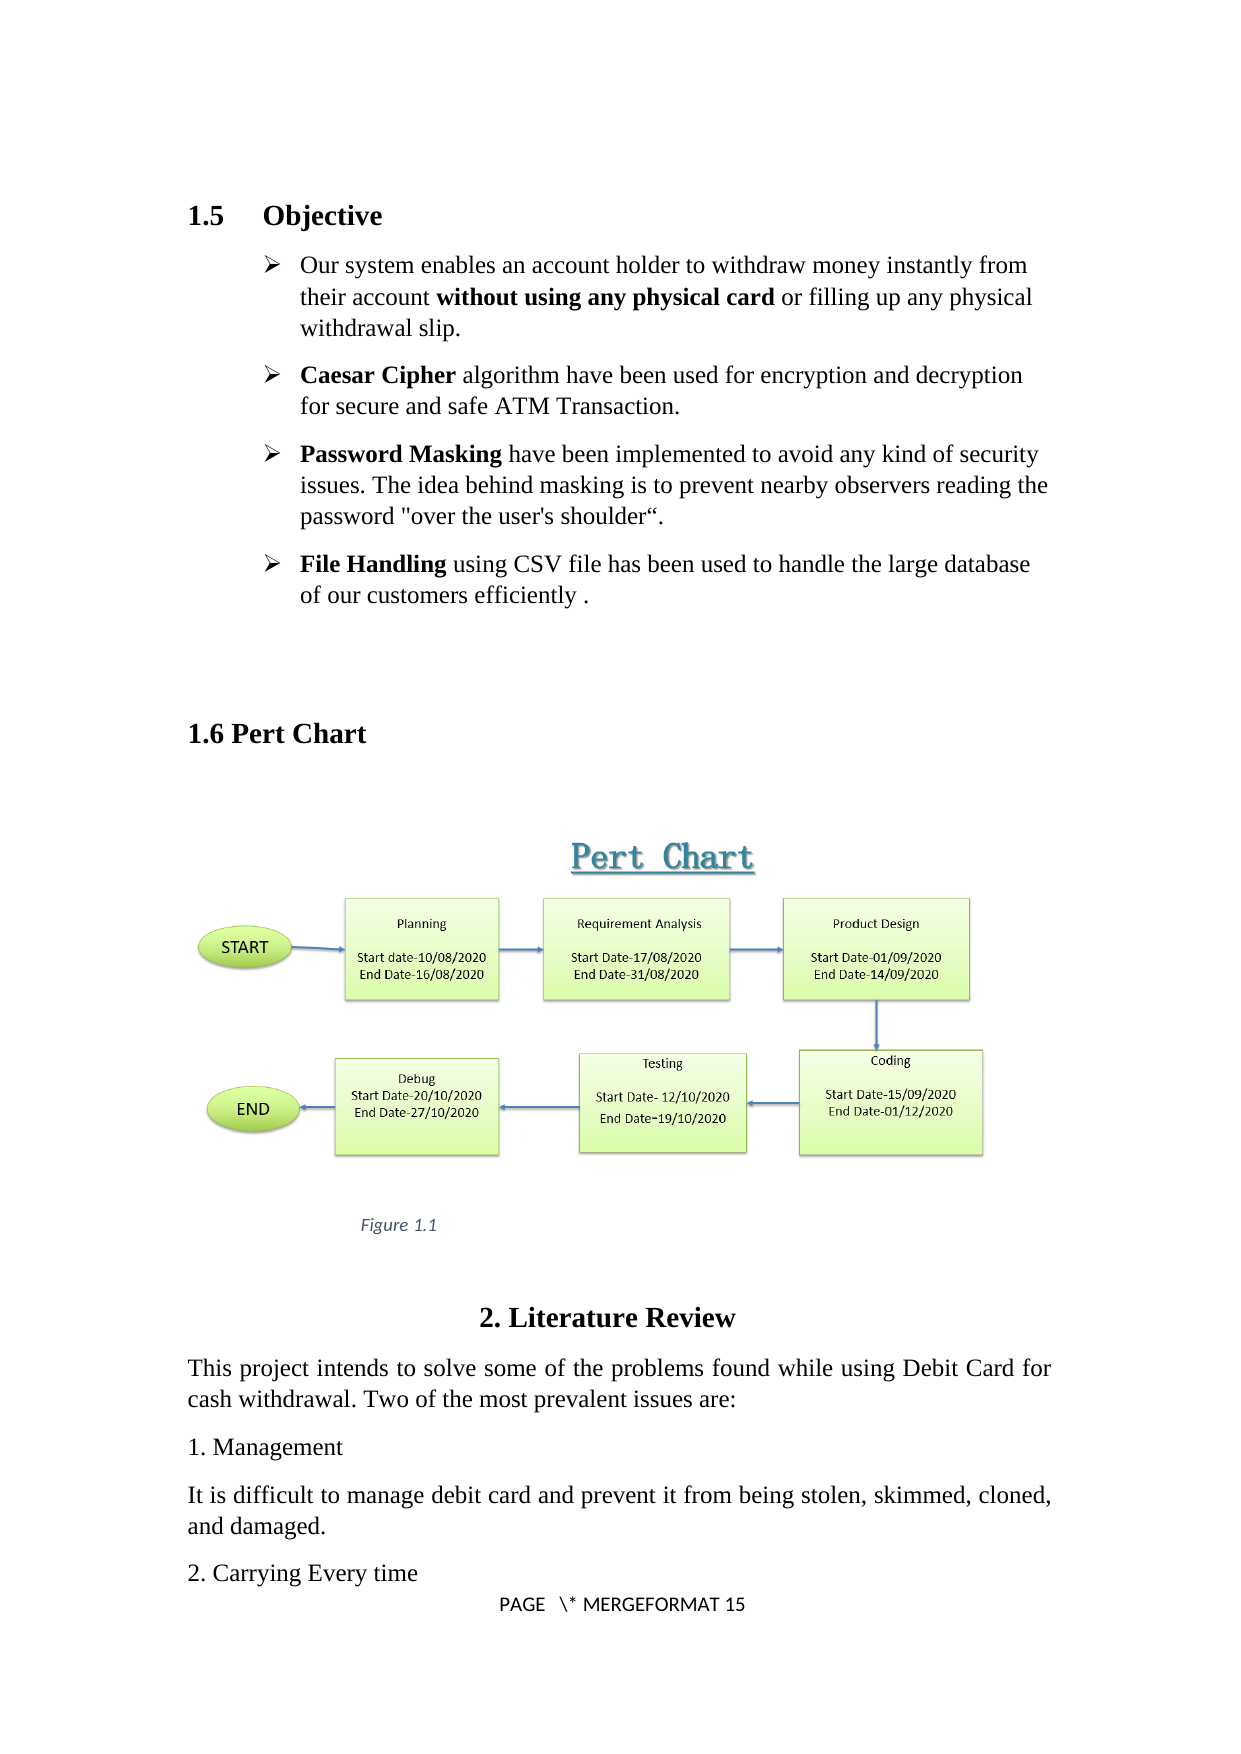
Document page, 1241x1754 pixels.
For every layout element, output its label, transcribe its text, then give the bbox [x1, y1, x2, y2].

text This project intends to solve some of the problems found while using Debit Card for cash withdrawal. Two of the most prevalent issues are: [187, 1353, 1053, 1413]
list File Handling using CSV file has been used to handle the large database of our customers efficiently . [262, 549, 1053, 609]
list Management [187, 1432, 1053, 1461]
text It is difficult to manage debit card and prevent it from being stolen, skimmed, cloned, and damaged. [187, 1480, 1053, 1539]
list Password Masking have been implemented to avoid any kind of security issues. The idea behind masking is to prevent nearby observers reading the password "over the user's shoulder“. [262, 439, 1053, 530]
list Carrying Every time [187, 1558, 1053, 1587]
text 1.6 Pert Chart [187, 716, 1053, 749]
list Our system enables an account holder to withdraw money instantly from their account without using any physical card or filling up any physical withdrawal slip. [262, 251, 1053, 341]
text Figure 1.1 [187, 1213, 1053, 1236]
text 2. Literature Review [187, 1301, 1053, 1334]
picture [187, 812, 1053, 1194]
list Objective [187, 198, 1053, 231]
list Caesar Cipher algorithm have been used for encryption and decryption for secure and safe ATM Transaction. [262, 360, 1053, 420]
